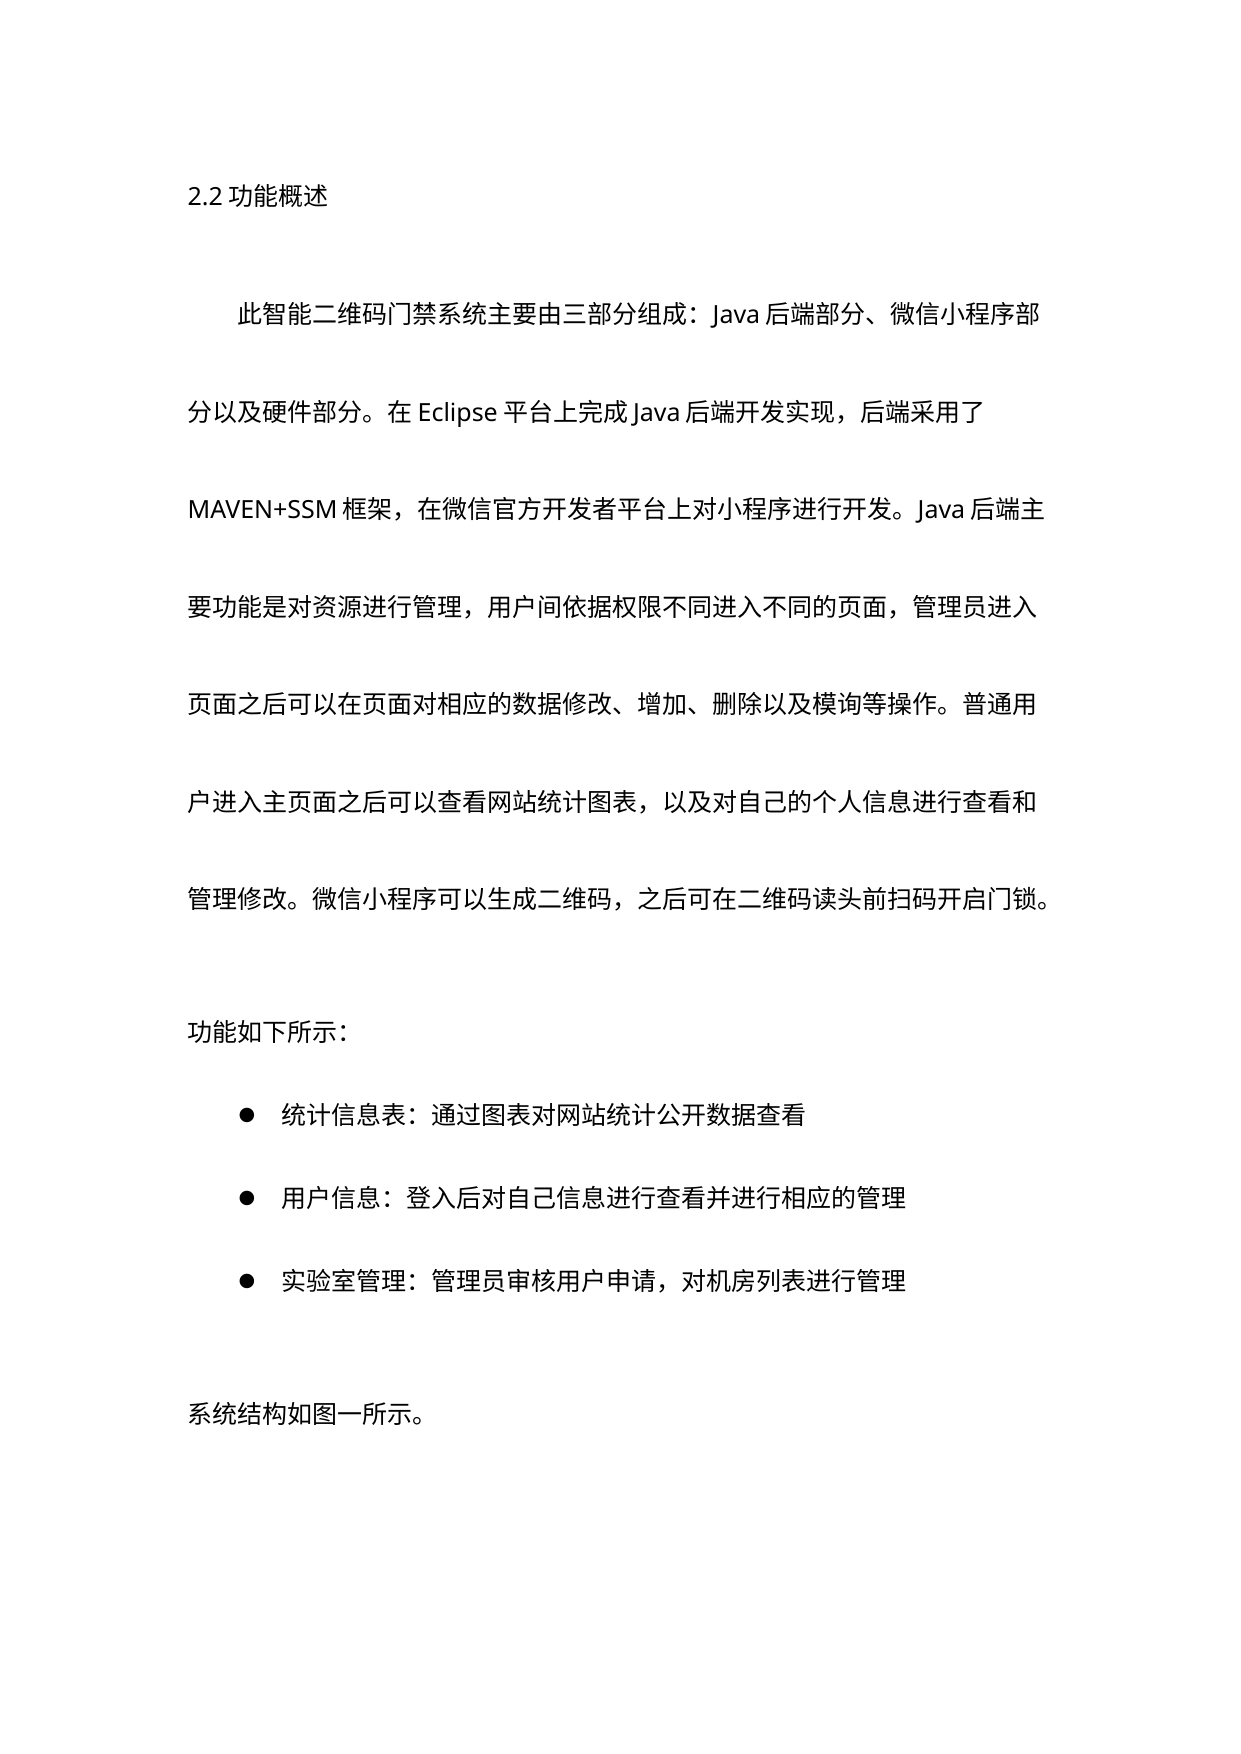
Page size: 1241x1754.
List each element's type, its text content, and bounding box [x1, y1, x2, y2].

list 实验室管理：管理员审核用户申请，对机房列表进行管理 [237, 1247, 1053, 1312]
text 系统结构如图一所示。 [187, 1380, 1053, 1445]
list 用户信息：登入后对自己信息进行查看并进行相应的管理 [237, 1164, 1053, 1229]
list 统计信息表：通过图表对网站统计公开数据查看 [237, 1081, 1053, 1146]
subtitle 2.2功能概述 [187, 162, 1053, 227]
text 功能如下所示： [187, 998, 1053, 1063]
